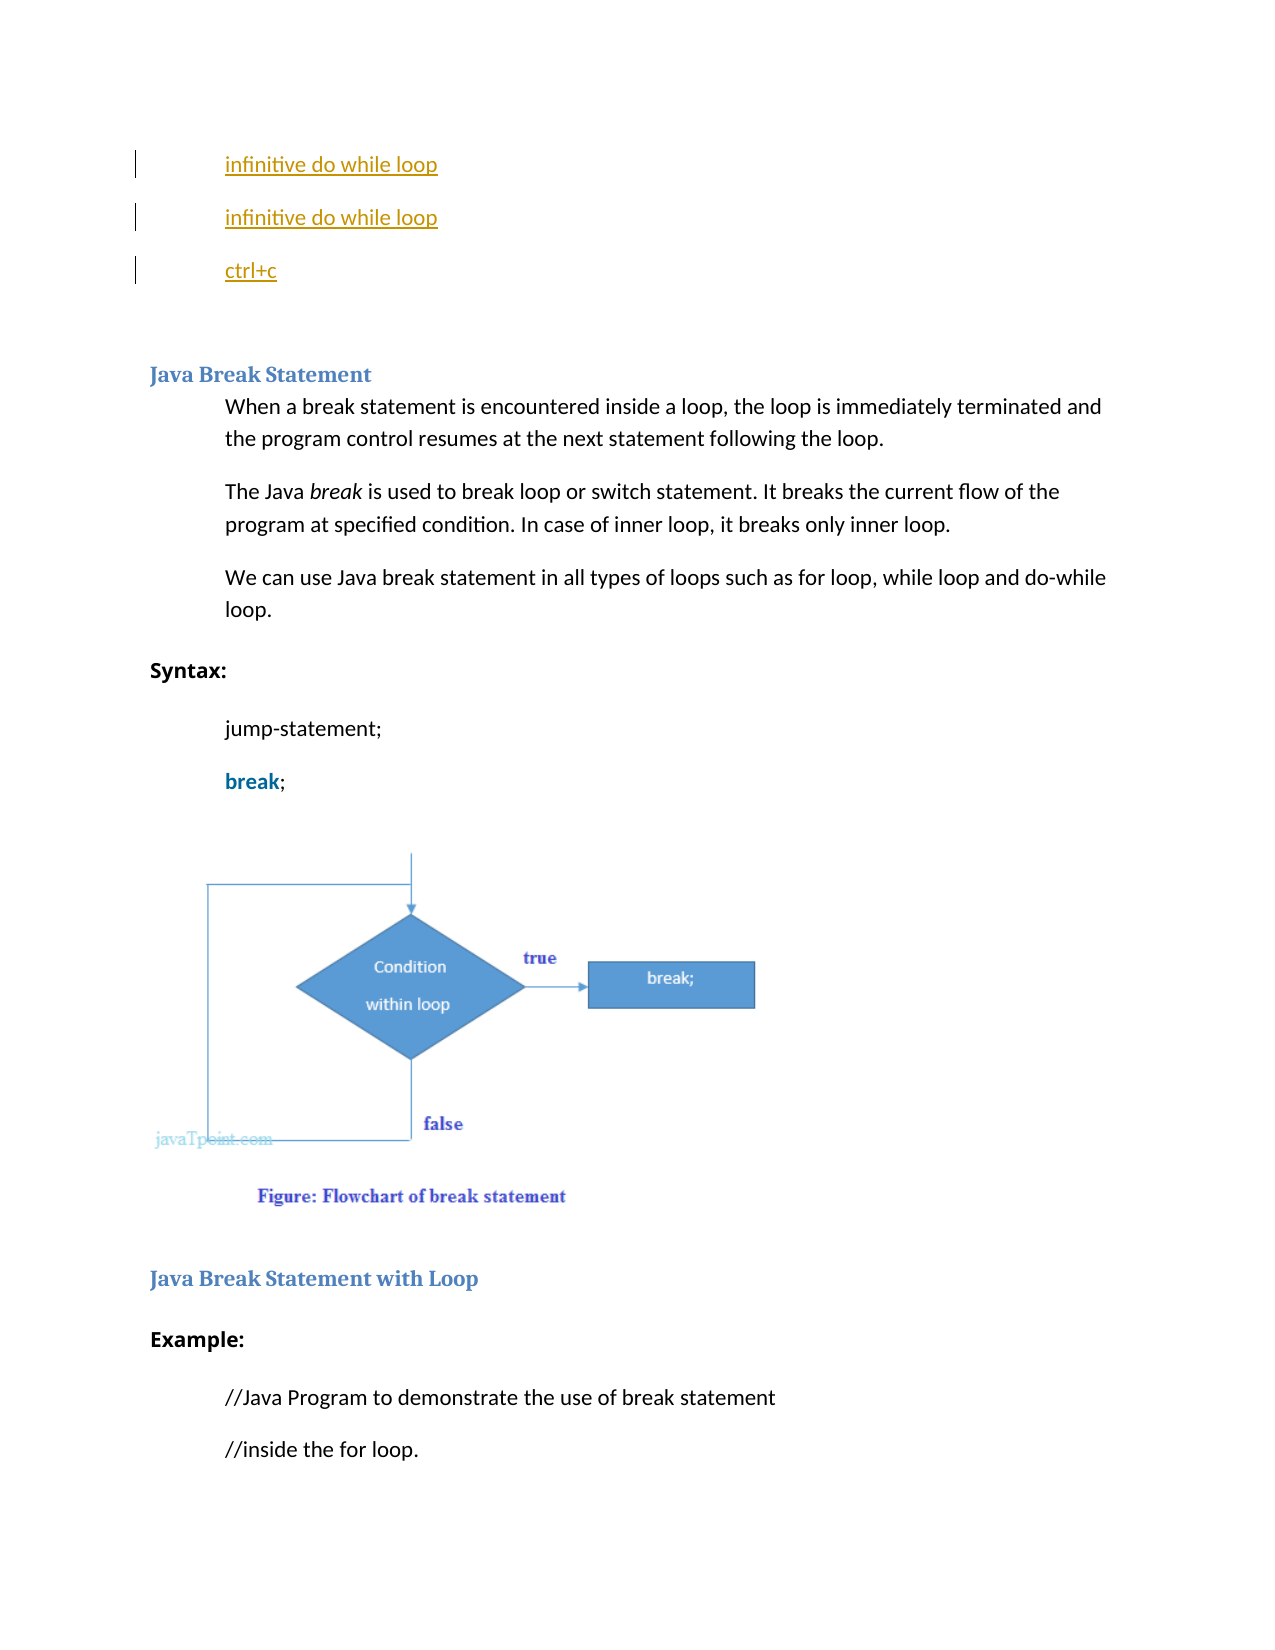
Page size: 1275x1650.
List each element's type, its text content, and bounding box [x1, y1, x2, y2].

text //inside the for loop. [225, 1436, 1125, 1464]
text The Java break is used to break loop or switch statement. It breaks the current flow of the program at specified condition. In case of inner loop, it breaks only inner loop. [225, 477, 1125, 538]
text Example: [150, 1325, 1125, 1353]
text break; [225, 767, 1125, 795]
text jump-statement; [225, 714, 1125, 742]
text //Java Program to demonstrate the use of break statement [225, 1383, 1125, 1411]
subtitle Java Break Statement [150, 362, 1125, 388]
text When a break statement is encountered inside a loop, the loop is immediately terminated and the program control resumes at the next statement following the loop. [225, 392, 1125, 452]
text We can use Java break statement in all types of loops such as for loop, while loop and do-while loop. [225, 563, 1125, 623]
picture [150, 820, 799, 1245]
text Syntax: [150, 656, 1125, 685]
subtitle Java Break Statement with Loop [150, 1266, 1125, 1292]
